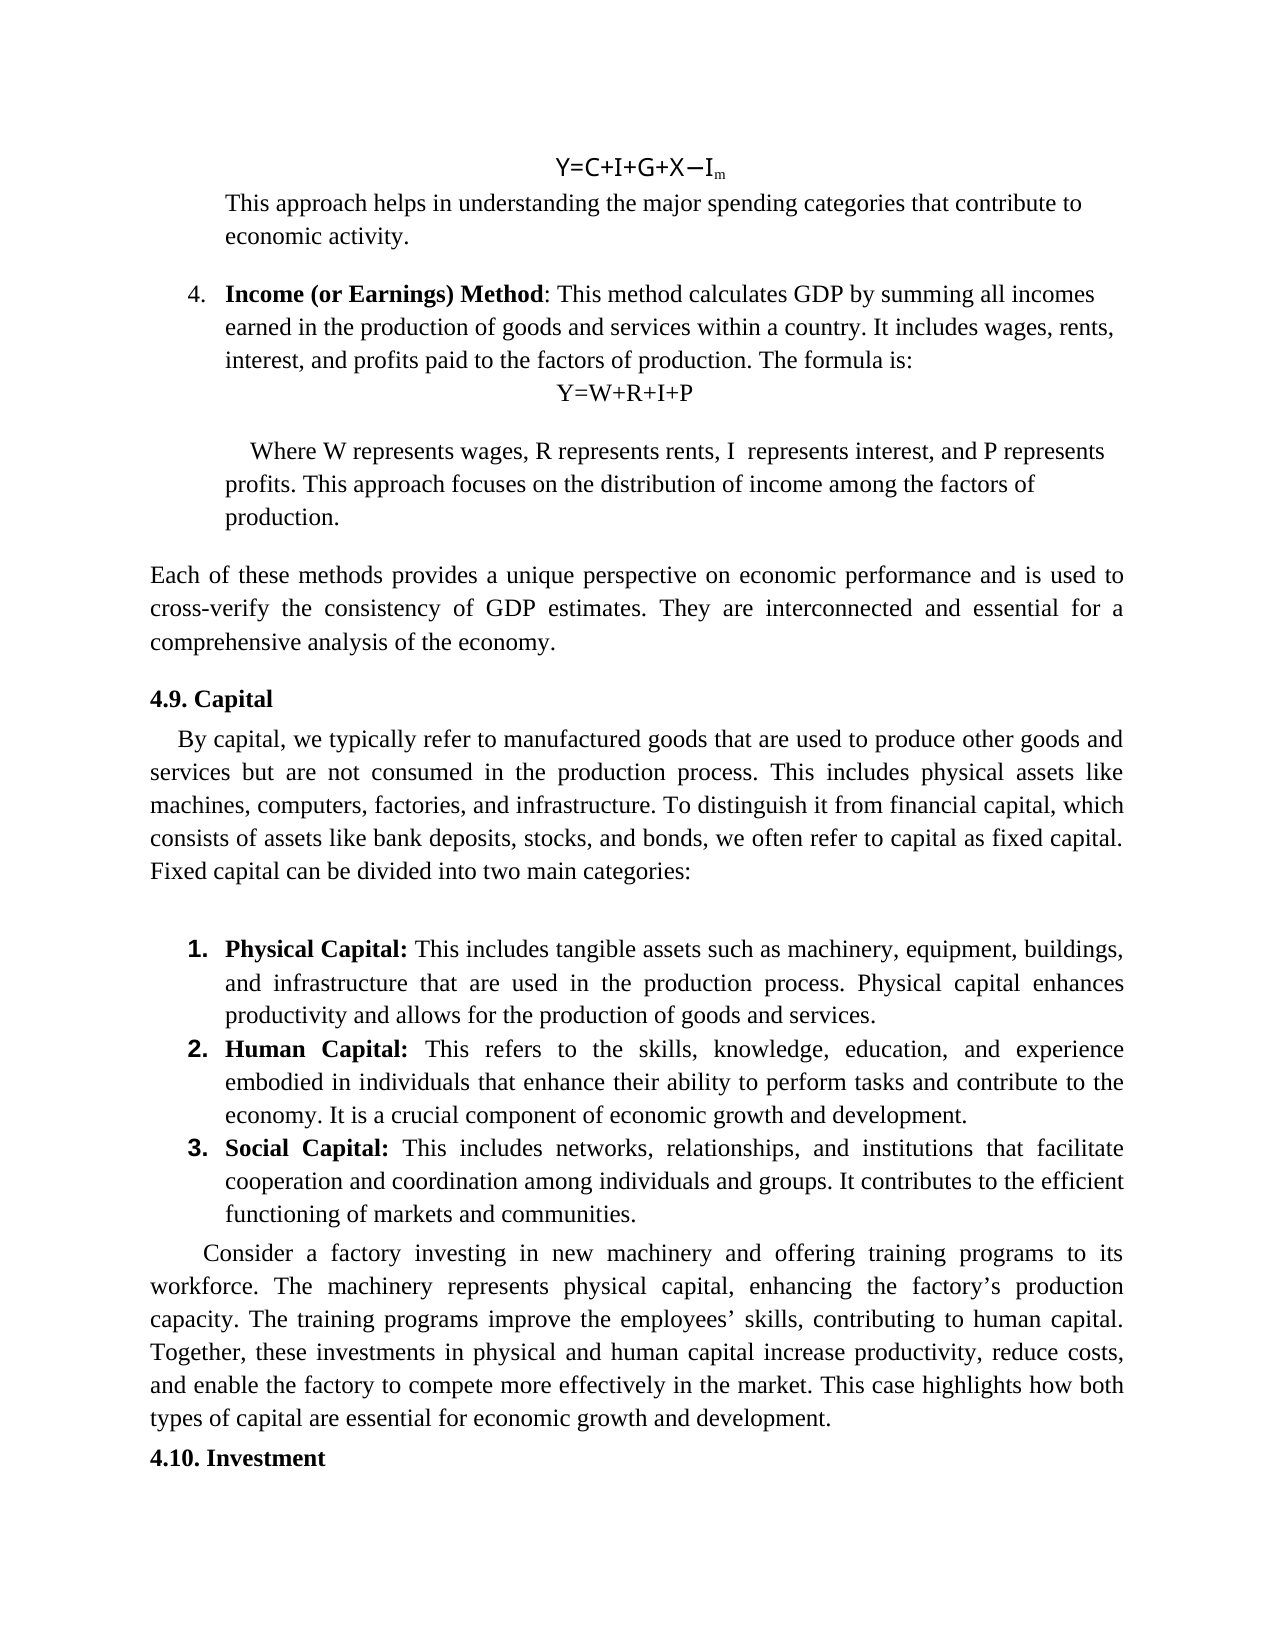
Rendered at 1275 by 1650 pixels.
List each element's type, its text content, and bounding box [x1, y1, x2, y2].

list Income (or Earnings) Method: This method calculates GDP by summing all incomes earned in the production of goods and services within a country. It includes wages, rents, interest, and profits paid to the factors of production. The formula is: Y=W+R+I+P [187, 279, 1125, 407]
text Each of these methods provides a unique perspective on economic performance and is used to cross-verify the consistency of GDP estimates. They are interconnected and essential for a comprehensive analysis of the economy. [150, 561, 1125, 655]
list Social Capital: This includes networks, relationships, and institutions that facilitate cooperation and coordination among individuals and groups. It contributes to the efficient functioning of markets and communities. [187, 1133, 1125, 1228]
text By capital, we typically refer to manufactured goods that are used to produce other goods and services but are not consumed in the production process. This includes physical assets like machines, computers, factories, and infrastructure. To distinguish it from financial capital, which consists of assets like bank deposits, stocks, and bonds, we often refer to capital as fixed capital. Fixed capital can be divided into two main categories: [150, 724, 1125, 885]
text Where W represents wages, R represents rents, I represents interest, and P represents profits. This approach focuses on the distribution of income among the factors of production. [225, 436, 1125, 531]
text Consider a factory investing in new machinery and offering training programs to its workforce. The machinery represents physical capital, enhancing the factory’s production capacity. The training programs improve the employees’ skills, contributing to human capital. Together, these investments in physical and human capital increase productivity, reduce costs, and enable the factory to compete more effectively in the market. This case highlights how both types of capital are essential for economic growth and development. [150, 1238, 1125, 1432]
text 4.10. Investment [150, 1443, 1125, 1471]
list Human Capital: This refers to the skills, knowledge, education, and experience embodied in individuals that enhance their ability to perform tasks and contribute to the economy. It is a crucial component of economic growth and development. [187, 1034, 1125, 1128]
text Y=C+I+G+X−Im This approach helps in understanding the major spending categories that contribute to economic activity. [225, 150, 1125, 250]
text 4.9. Capital [150, 684, 1125, 713]
list Physical Capital: This includes tangible assets such as machinery, equipment, buildings, and infrastructure that are used in the production process. Physical capital enhances productivity and allows for the production of goods and services. [187, 934, 1125, 1029]
